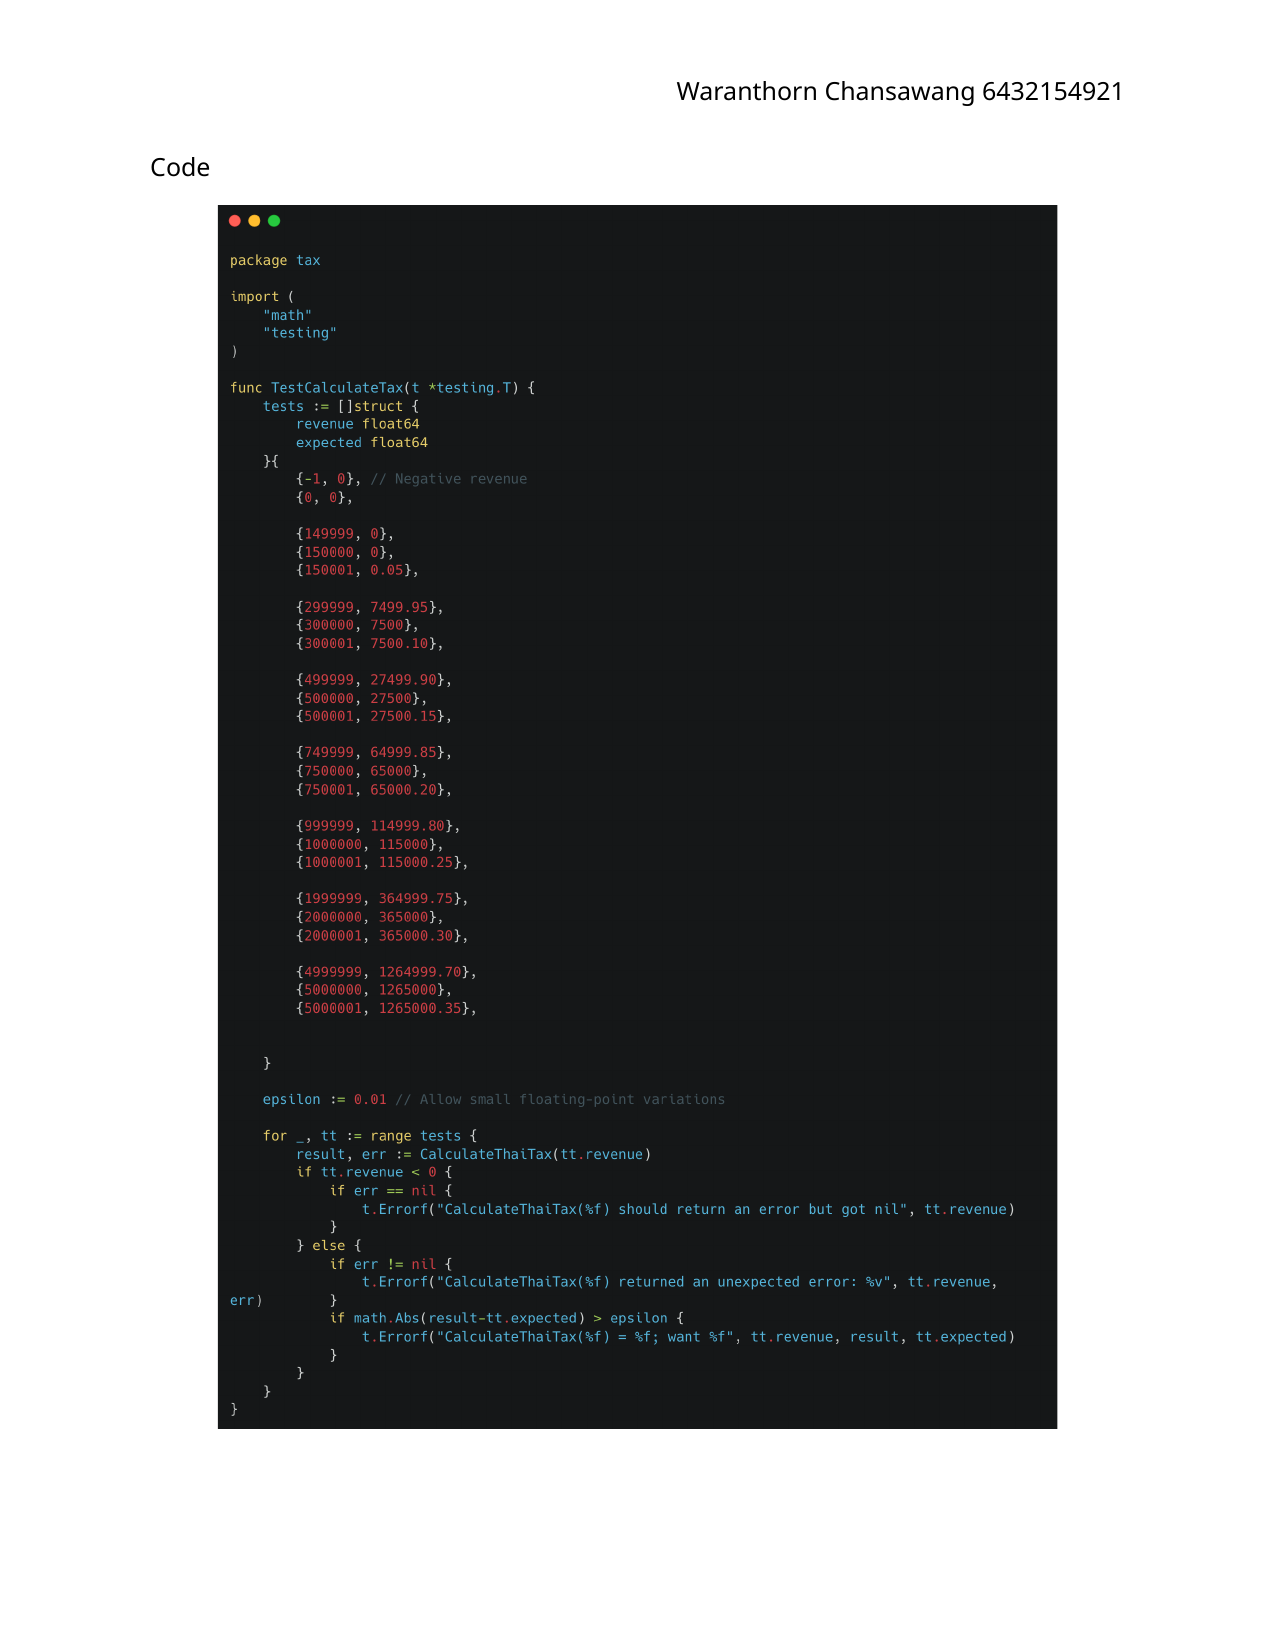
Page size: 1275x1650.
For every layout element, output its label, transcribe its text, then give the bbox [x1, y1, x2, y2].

picture [217, 205, 1058, 1429]
text Code [150, 150, 1125, 184]
